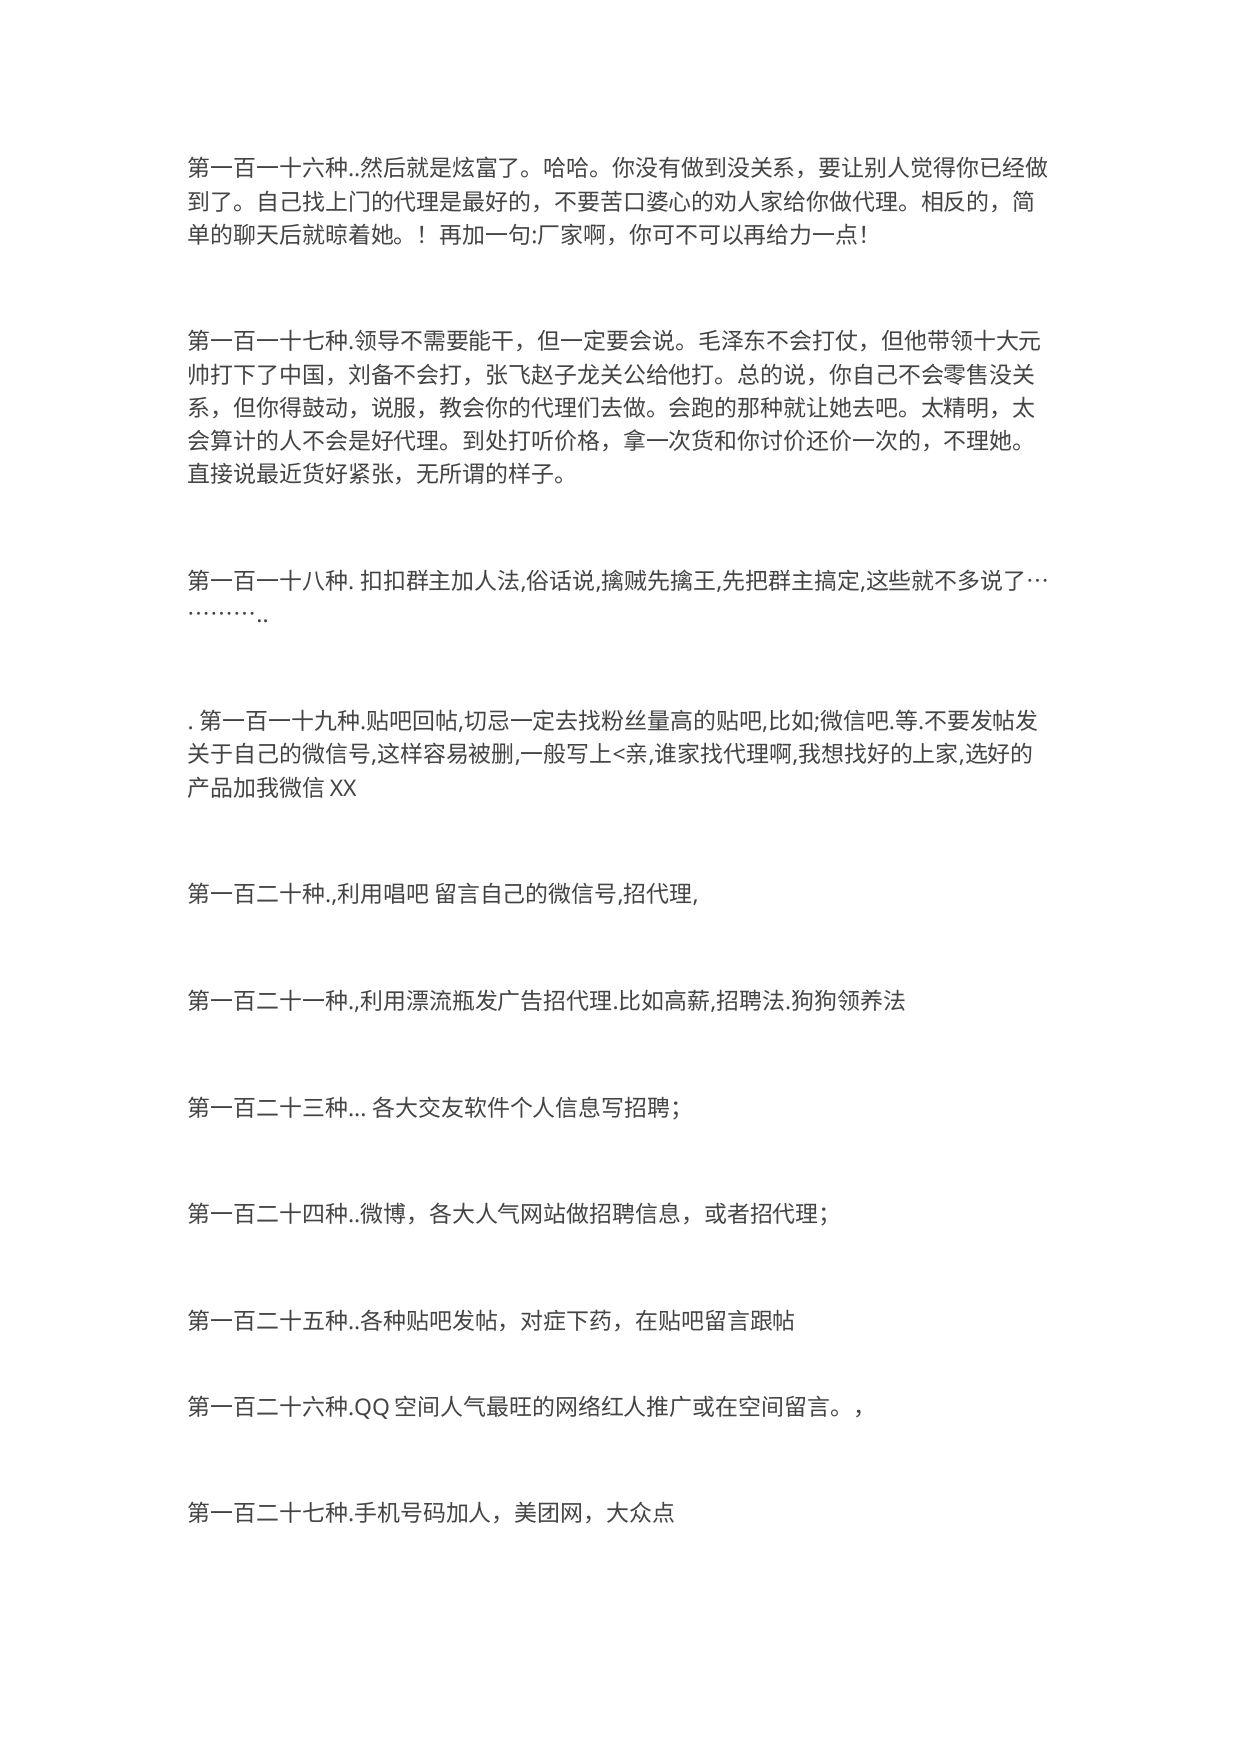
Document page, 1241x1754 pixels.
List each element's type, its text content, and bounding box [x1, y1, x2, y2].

text 第一百二十四种..微博，各大人气网站做招聘信息，或者招代理； [187, 1196, 1053, 1229]
text 第一百一十八种. 扣扣群主加人法,俗话说,擒贼先擒王,先把群主搞定,这些就不多说了………….. [187, 563, 1053, 629]
text 第一百一十六种..然后就是炫富了。哈哈。你没有做到没关系，要让别人觉得你已经做到了。自己找上门的代理是最好的，不要苦口婆心的劝人家给你做代理。相反的，简单的聊天后就晾着她。！再加一句:厂家啊，你可不可以再给力一点！ [187, 150, 1053, 250]
text 第一百二十种.,利用唱吧 留言自己的微信号,招代理, [187, 876, 1053, 909]
text 第一百二十七种.手机号码加人，美团网，大众点 [187, 1495, 1053, 1529]
text 第一百二十六种.QQ空间人气最旺的网络红人推广或在空间留言。， [187, 1389, 1053, 1422]
text . 第一百一十九种.贴吧回帖,切忌一定去找粉丝量高的贴吧,比如;微信吧.等.不要发帖发关于自己的微信号,这样容易被删,一般写上<亲,谁家找代理啊,我想找好的上家,选好的产品加我微信XX [187, 703, 1053, 803]
text 第一百二十一种.,利用漂流瓶发广告招代理.比如高薪,招聘法.狗狗领养法 [187, 983, 1053, 1016]
text 第一百一十七种.领导不需要能干，但一定要会说。毛泽东不会打仗，但他带领十大元帅打下了中国，刘备不会打，张飞赵子龙关公给他打。总的说，你自己不会零售没关系，但你得鼓动，说服，教会你的代理们去做。会跑的那种就让她去吧。太精明，太会算计的人不会是好代理。到处打听价格，拿一次货和你讨价还价一次的，不理她。直接说最近货好紧张，无所谓的样子。 [187, 323, 1053, 489]
text 第一百二十五种..各种贴吧发帖，对症下药，在贴吧留言跟帖 [187, 1303, 1053, 1368]
text 第一百二十三种... 各大交友软件个人信息写招聘； [187, 1089, 1053, 1123]
